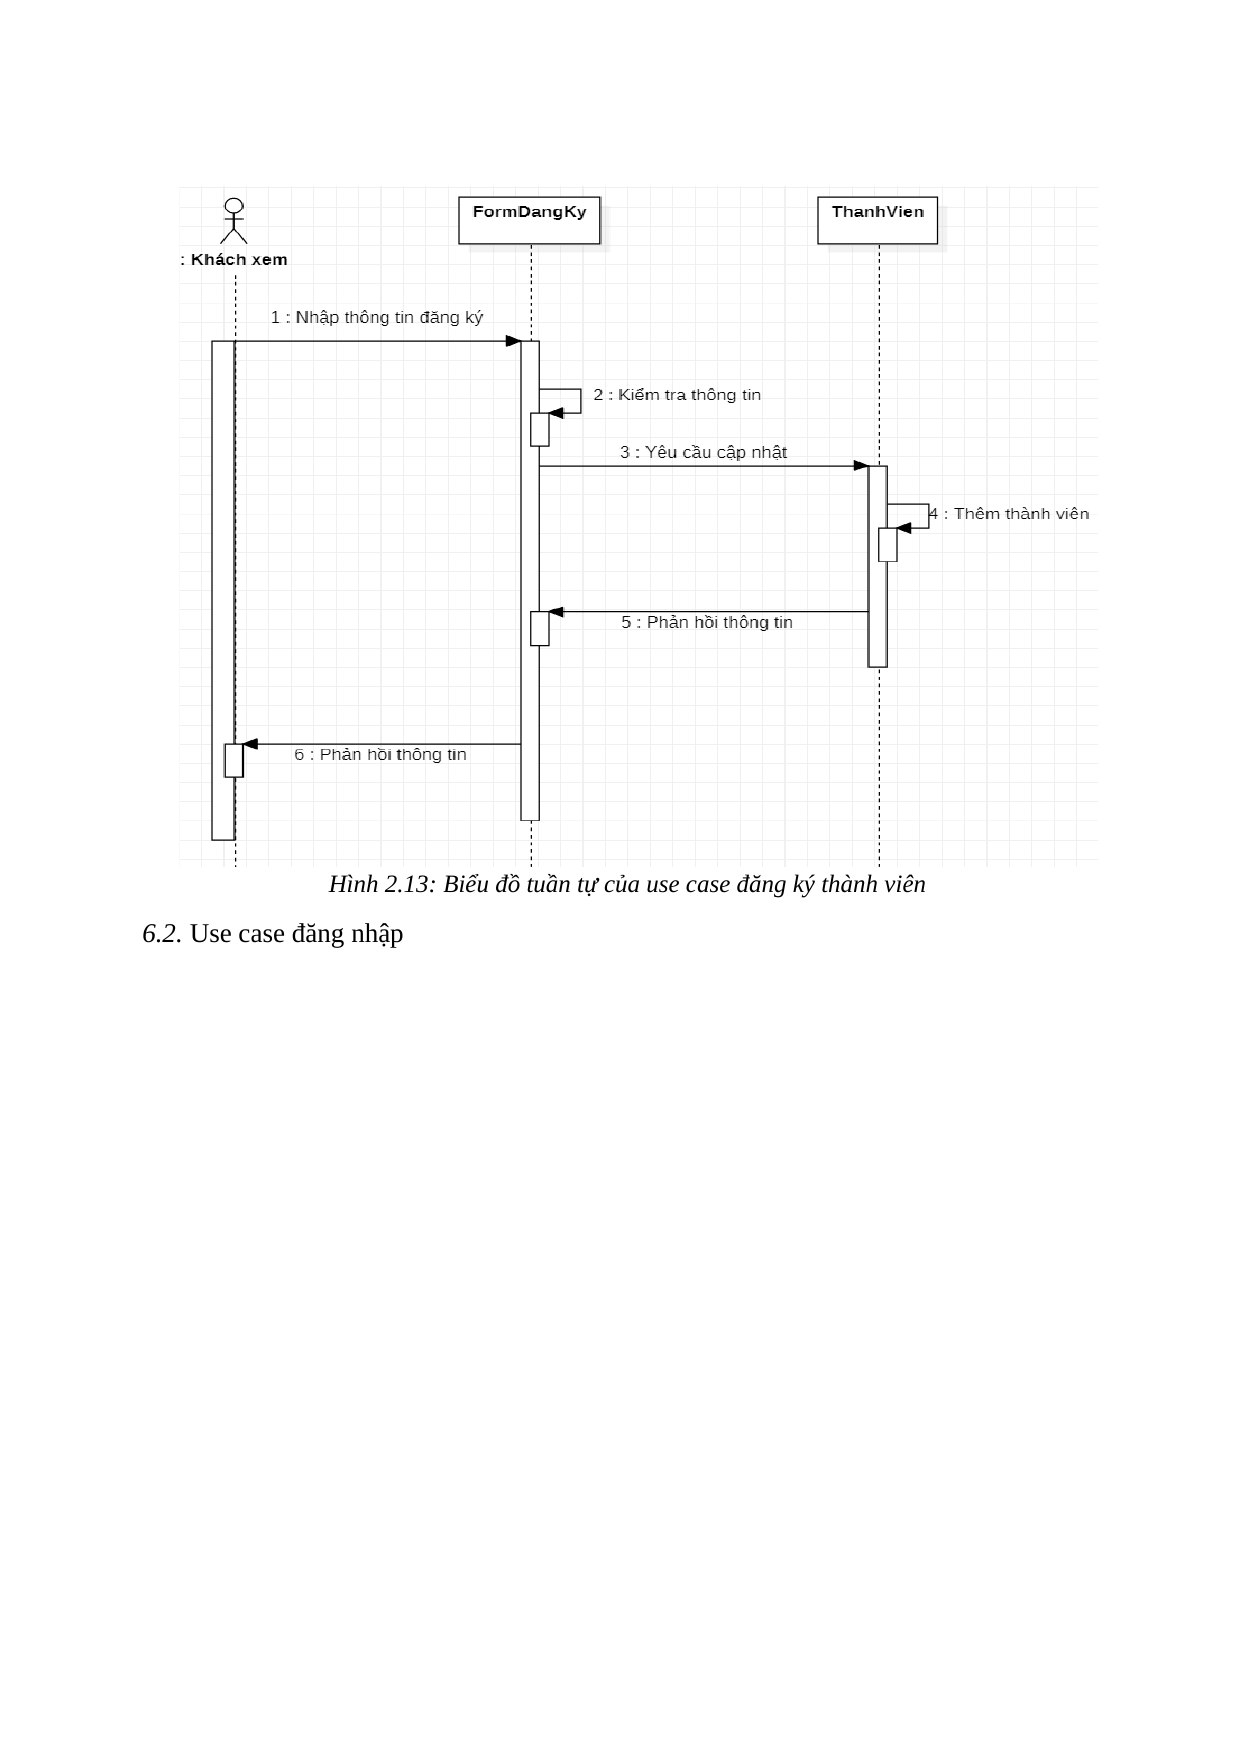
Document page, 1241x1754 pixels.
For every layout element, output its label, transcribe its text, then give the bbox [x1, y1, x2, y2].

text Hình 2.13: Biểu đồ tuần tự của use case đăng ký thành viên [179, 869, 1080, 898]
text 6.2. Use case đăng nhập [142, 917, 1080, 948]
picture [179, 186, 1098, 867]
